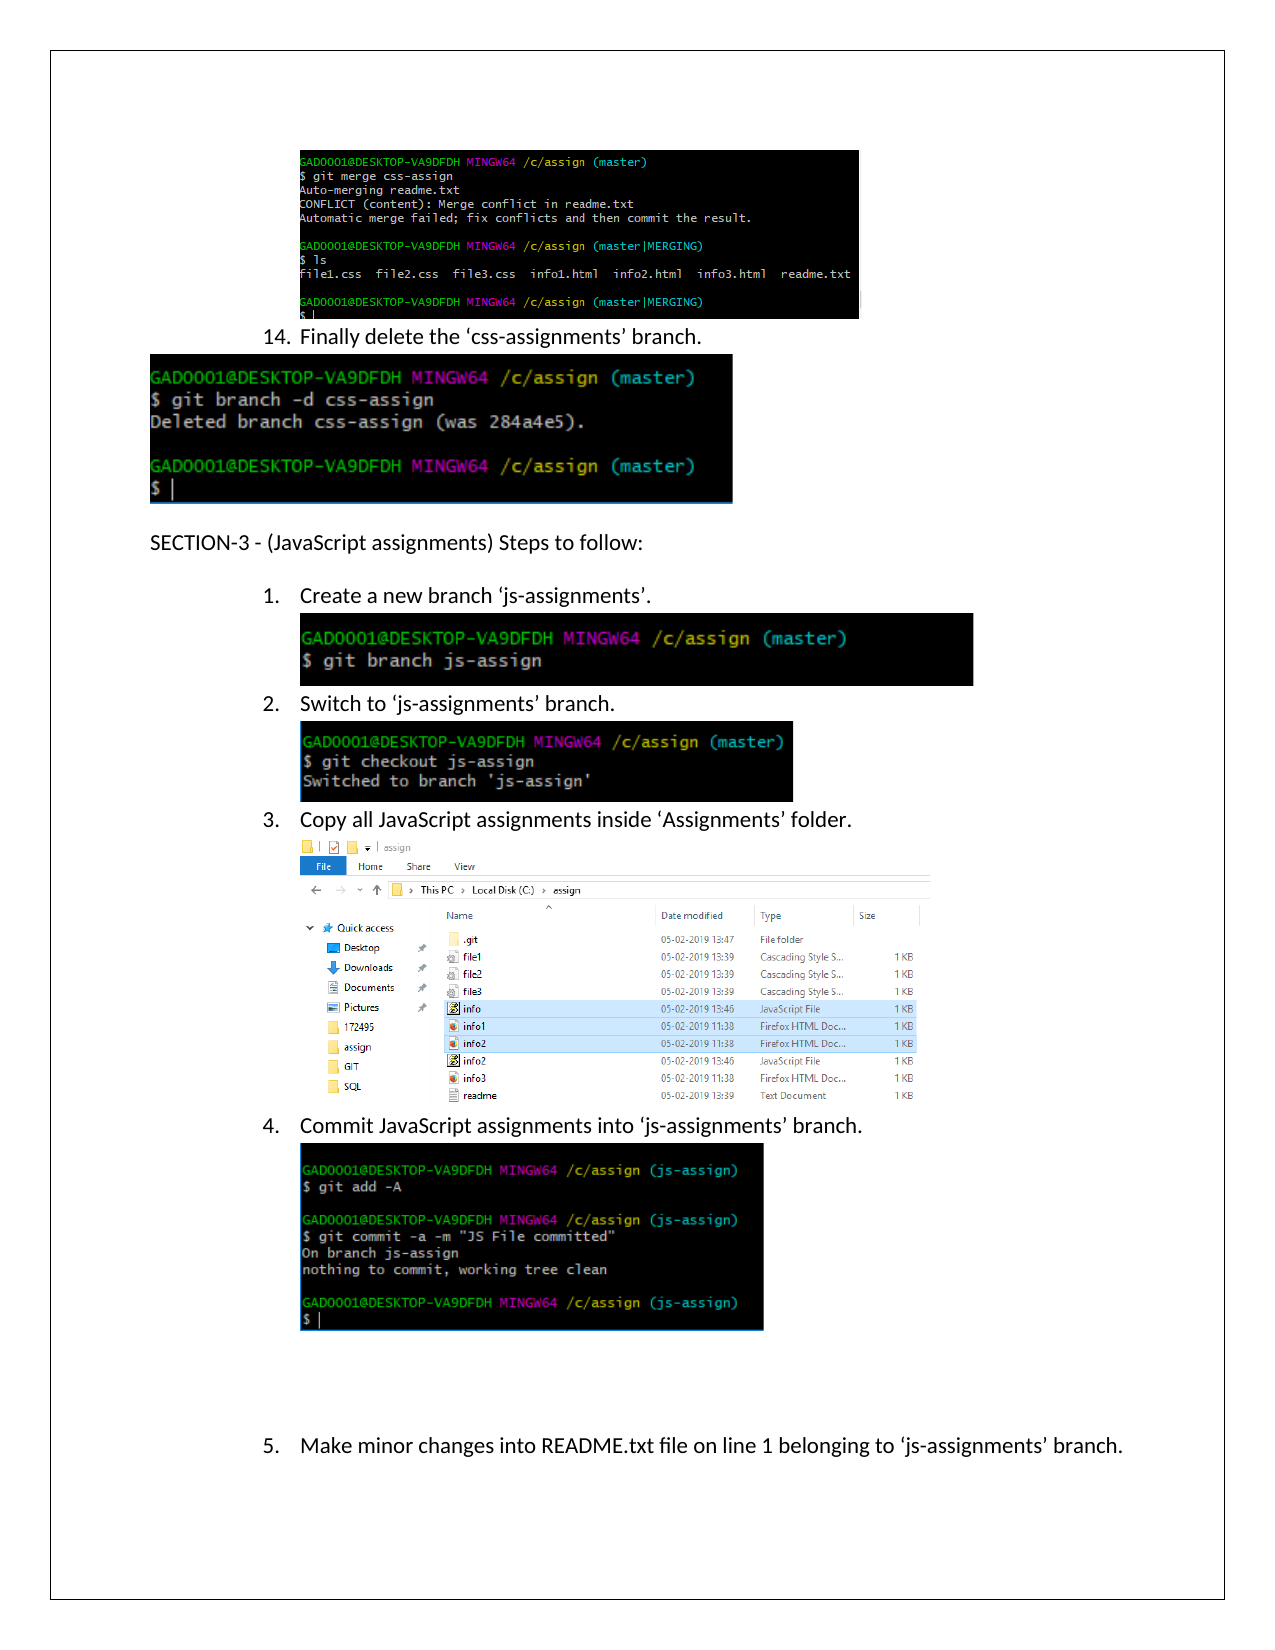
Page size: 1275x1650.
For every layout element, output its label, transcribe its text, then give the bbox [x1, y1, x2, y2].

picture [300, 613, 974, 686]
picture [300, 837, 930, 1107]
picture [300, 721, 794, 802]
list Finally delete the ‘css-assignments’ branch. [262, 322, 1125, 351]
list Create a new branch ‘js-assignments’. [262, 581, 1125, 609]
list Copy all JavaScript assignments inside ‘Assignments’ folder. [262, 806, 1125, 834]
picture [300, 150, 862, 319]
list Commit JavaScript assignments into ‘js-assignments’ branch. [262, 1111, 1125, 1139]
picture [150, 354, 733, 504]
text SECTION-3 - (JavaScript assignments) Steps to follow: [150, 528, 1125, 556]
list Make minor changes into README.txt file on line 1 belonging to ‘js-assignments’ branch. [262, 1431, 1125, 1459]
list Switch to ‘js-assignments’ branch. [262, 689, 1125, 717]
picture [300, 1143, 764, 1331]
